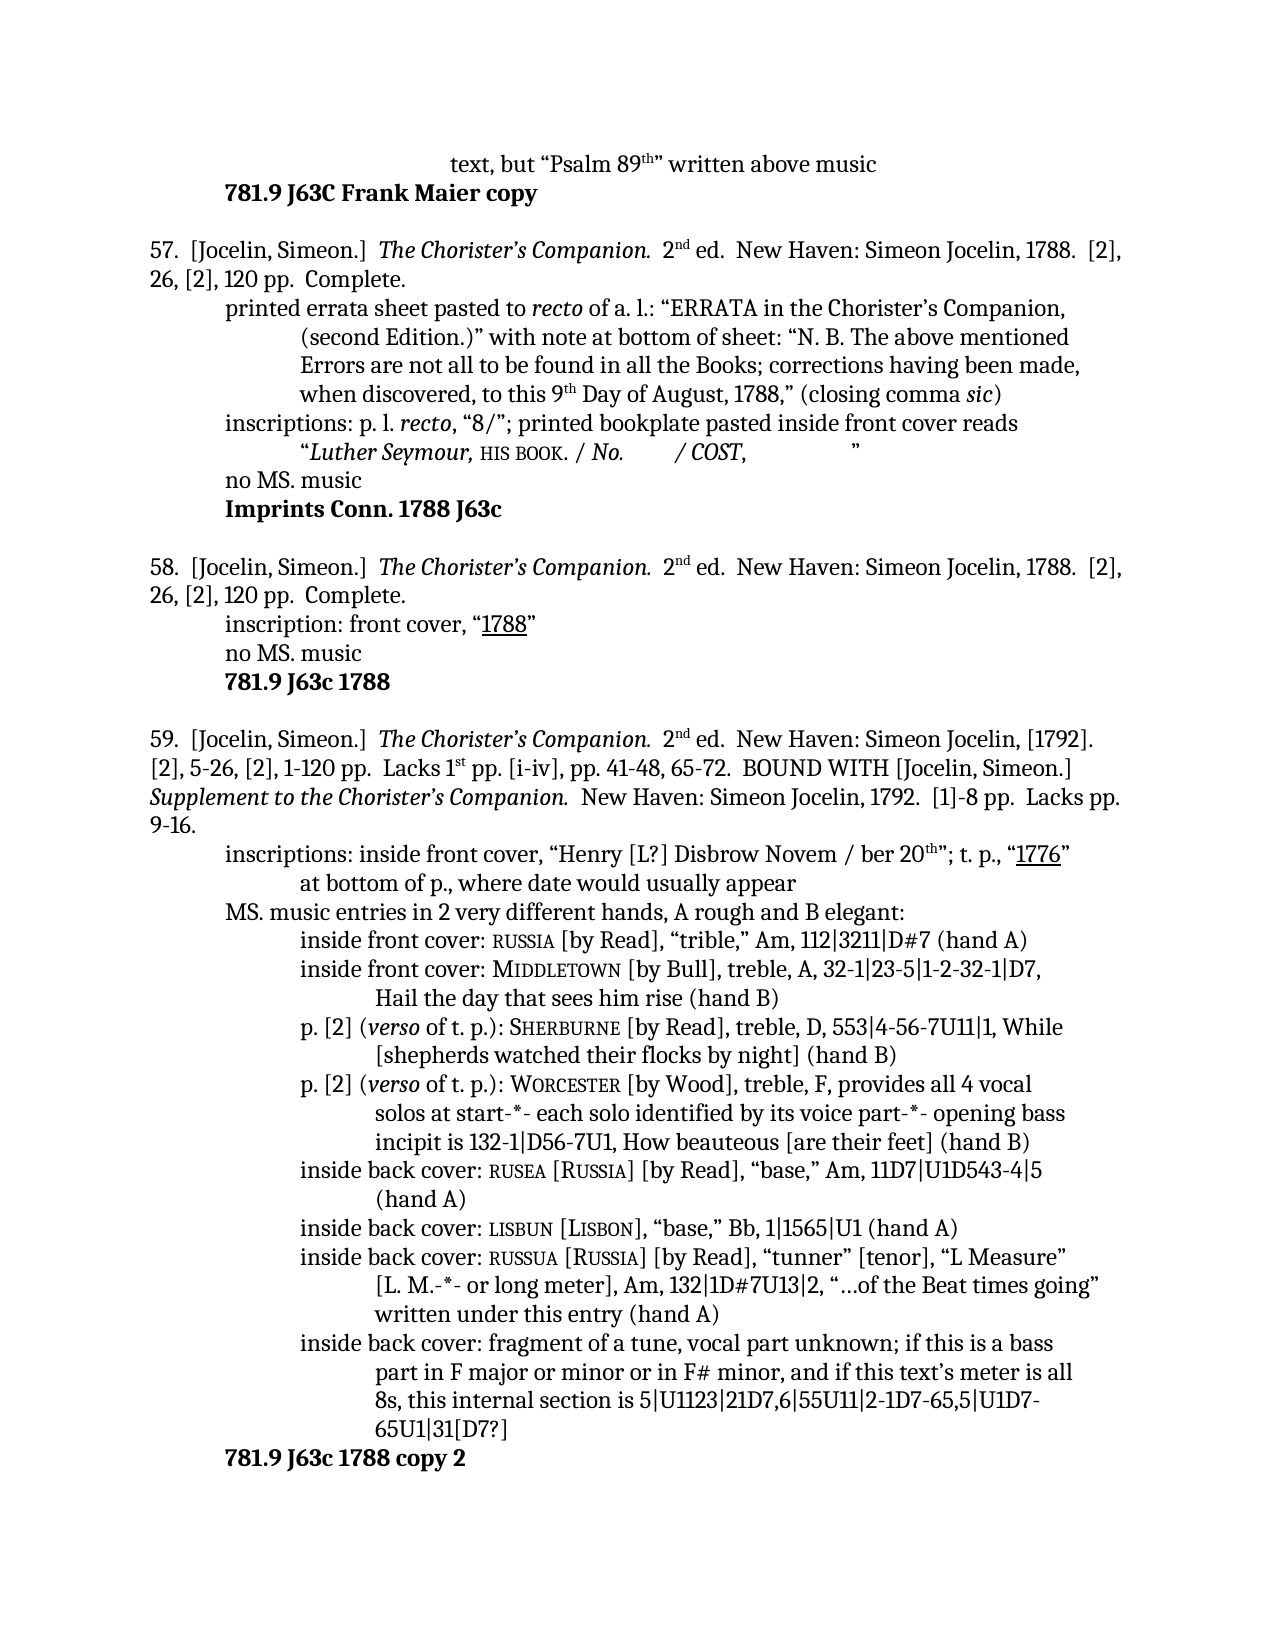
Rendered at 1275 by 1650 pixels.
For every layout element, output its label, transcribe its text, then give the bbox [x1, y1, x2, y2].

text inscription: front cover, “1788” [150, 610, 1125, 639]
text [L. M.-*- or long meter], Am, 132|1D#7U13|2, “…of the Beat times going” [150, 1271, 1125, 1300]
text no MS. music [150, 466, 1125, 495]
text 781.9 J63C Frank Maier copy [150, 179, 1125, 207]
text p. [2] (verso of t. p.): Sherburne [by Read], treble, D, 553|4-56-7U11|1, While [150, 1012, 1125, 1041]
text inside back cover: lisbun [Lisbon], “base,” Bb, 1|1565|U1 (hand A) [150, 1214, 1125, 1242]
text 59. [Jocelin, Simeon.] The Chorister’s Companion. 2nd ed. New Haven: Simeon Jocelin, [1792]. [2], 5-26, [2], 1-120 pp. Lacks 1st pp. [i-iv], pp. 41-48, 65-72. BOUND WITH [Jocelin, Simeon.] Supplement to the Chorister’s Companion. New Haven: Simeon Jocelin, 1792. [1]-8 pp. Lacks pp. 9-16. [150, 725, 1125, 840]
text at bottom of p., where date would usually appear [150, 869, 1125, 897]
text when discovered, to this 9th Day of August, 1788,” (closing comma sic) [150, 380, 1125, 409]
text inside back cover: rusea [Russia] [by Read], “base,” Am, 11D7|U1D543-4|5 [150, 1156, 1125, 1185]
text no MS. music [150, 639, 1125, 667]
text solos at start-*- each solo identified by its voice part-*- opening bass [150, 1099, 1125, 1127]
text inscriptions: p. l. recto, “8/”; printed bookplate pasted inside front cover reads [150, 409, 1125, 437]
text text, but “Psalm 89th” written above music [150, 150, 1125, 179]
text [shepherds watched their flocks by night] (hand B) [150, 1041, 1125, 1070]
text inside front cover: Middletown [by Bull], treble, A, 32-1|23-5|1-2-32-1|D7, [150, 955, 1125, 984]
text 65U1|31[D7?] [150, 1415, 1125, 1444]
text Errors are not all to be found in all the Books; corrections having been made, [150, 351, 1125, 380]
text Imprints Conn. 1788 J63c [150, 495, 1125, 524]
text (second Edition.)” with note at bottom of sheet: “N. B. The above mentioned [150, 322, 1125, 351]
text 8s, this internal section is 5|U1123|21D7,6|55U11|2-1D7-65,5|U1D7- [150, 1386, 1125, 1415]
text printed errata sheet pasted to recto of a. l.: “ERRATA in the Chorister’s Companion, [150, 294, 1125, 322]
text inside back cover: fragment of a tune, vocal part unknown; if this is a bass [150, 1329, 1125, 1357]
text 57. [Jocelin, Simeon.] The Chorister’s Companion. 2nd ed. New Haven: Simeon Jocelin, 1788. [2], 26, [2], 120 pp. Complete. [150, 236, 1125, 294]
text incipit is 132-1|D56-7U1, How beauteous [are their feet] (hand B) [150, 1127, 1125, 1156]
text inside back cover: russua [Russia] [by Read], “tunner” [tenor], “L Measure” [150, 1242, 1125, 1271]
text Hail the day that sees him rise (hand B) [150, 984, 1125, 1012]
text inside front cover: russia [by Read], “trible,” Am, 112|3211|D#7 (hand A) [150, 926, 1125, 955]
text (hand A) [150, 1185, 1125, 1214]
text 781.9 J63c 1788 copy 2 [150, 1444, 1125, 1472]
text inscriptions: inside front cover, “Henry [L?] Disbrow Novem / ber 20th”; t. p., “1776” [150, 840, 1125, 869]
text MS. music entries in 2 very different hands, A rough and B elegant: [150, 897, 1125, 926]
text 781.9 J63c 1788 [150, 667, 1125, 696]
text part in F major or minor or in F# minor, and if this text’s meter is all [150, 1357, 1125, 1386]
text written under this entry (hand A) [150, 1300, 1125, 1329]
text “Luther Seymour, his book. / No. / COST, ” [150, 437, 1125, 466]
text 58. [Jocelin, Simeon.] The Chorister’s Companion. 2nd ed. New Haven: Simeon Jocelin, 1788. [2], 26, [2], 120 pp. Complete. [150, 552, 1125, 610]
text p. [2] (verso of t. p.): Worcester [by Wood], treble, F, provides all 4 vocal [150, 1070, 1125, 1099]
